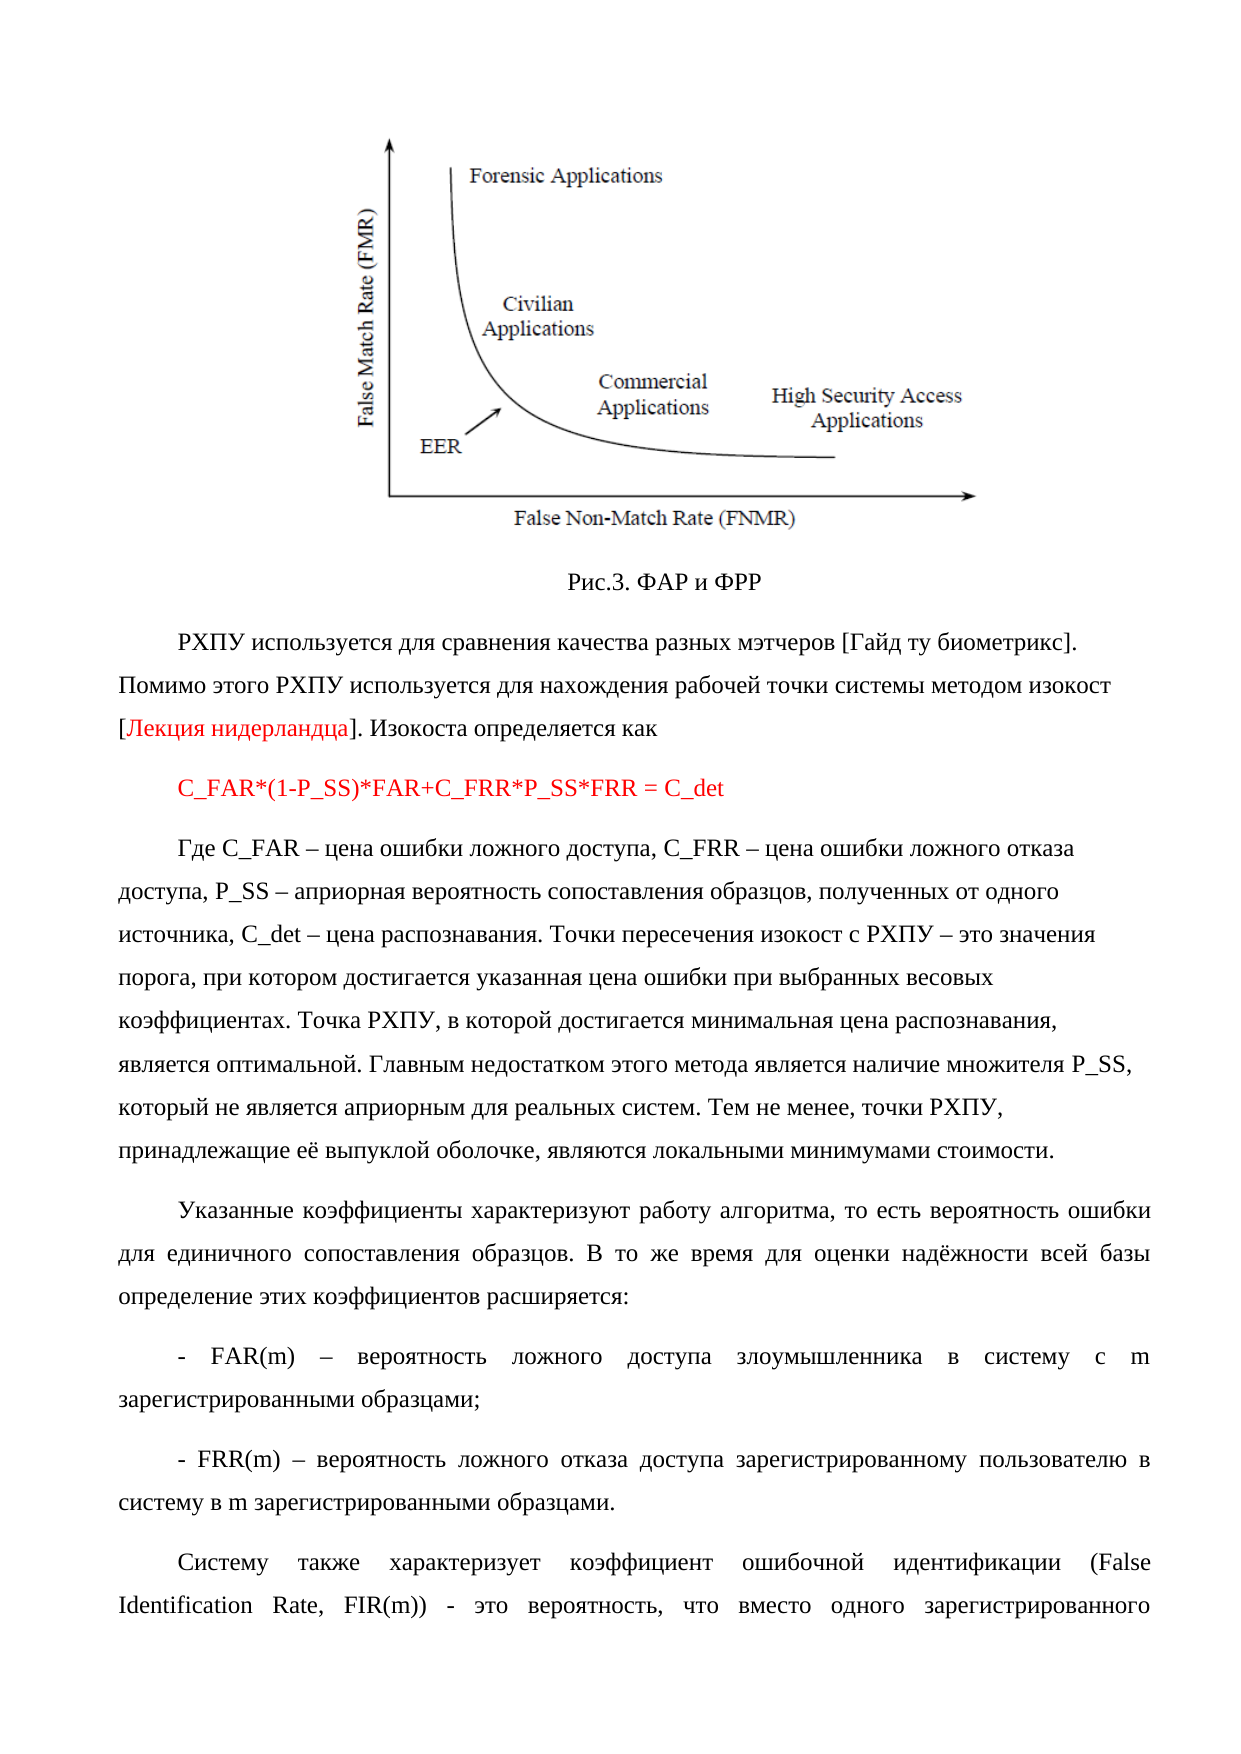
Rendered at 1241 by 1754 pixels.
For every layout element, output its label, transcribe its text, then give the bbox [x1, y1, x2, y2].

text Рис.3. ФАР и ФРР [118, 567, 1152, 596]
text Где C_FAR – цена ошибки ложного доступа, C_FRR – цена ошибки ложного отказа доступа, P_SS – априорная вероятность сопоставления образцов, полученных от одного источника, C_det – цена распознавания. Точки пересечения изокост с РХПУ – это значения порога, при котором достигается указанная цена ошибки при выбранных весовых коэффициентах. Точка РХПУ, в которой достигается минимальная цена распознавания, является оптимальной. Главным недостатком этого метода является наличие множителя P_SS, который не является априорным для реальных систем. Тем не менее, точки РХПУ, принадлежащие её выпуклой оболочке, являются локальными минимумами стоимости. [118, 833, 1152, 1164]
text C_FAR*(1-P_SS)*FAR+C_FRR*P_SS*FRR = C_det [118, 773, 1152, 802]
text РХПУ используется для сравнения качества разных мэтчеров [Гайд ту биометрикс]. Помимо этого РХПУ используется для нахождения рабочей точки системы методом изокост [Лекция нидерландца]. Изокоста определяется как [118, 627, 1152, 742]
text - FAR(m) – вероятность ложного доступа злоумышленника в систему с m зарегистрированными образцами; [118, 1341, 1152, 1413]
text - FRR(m) – вероятность ложного отказа доступа зарегистрированному пользователю в систему в m зарегистрированными образцами. [118, 1444, 1152, 1516]
text Указанные коэффициенты характеризуют работу алгоритма, то есть вероятность ошибки для единичного сопоставления образцов. В то же время для оценки надёжности всей базы определение этих коэффициентов расширяется: [118, 1195, 1152, 1310]
